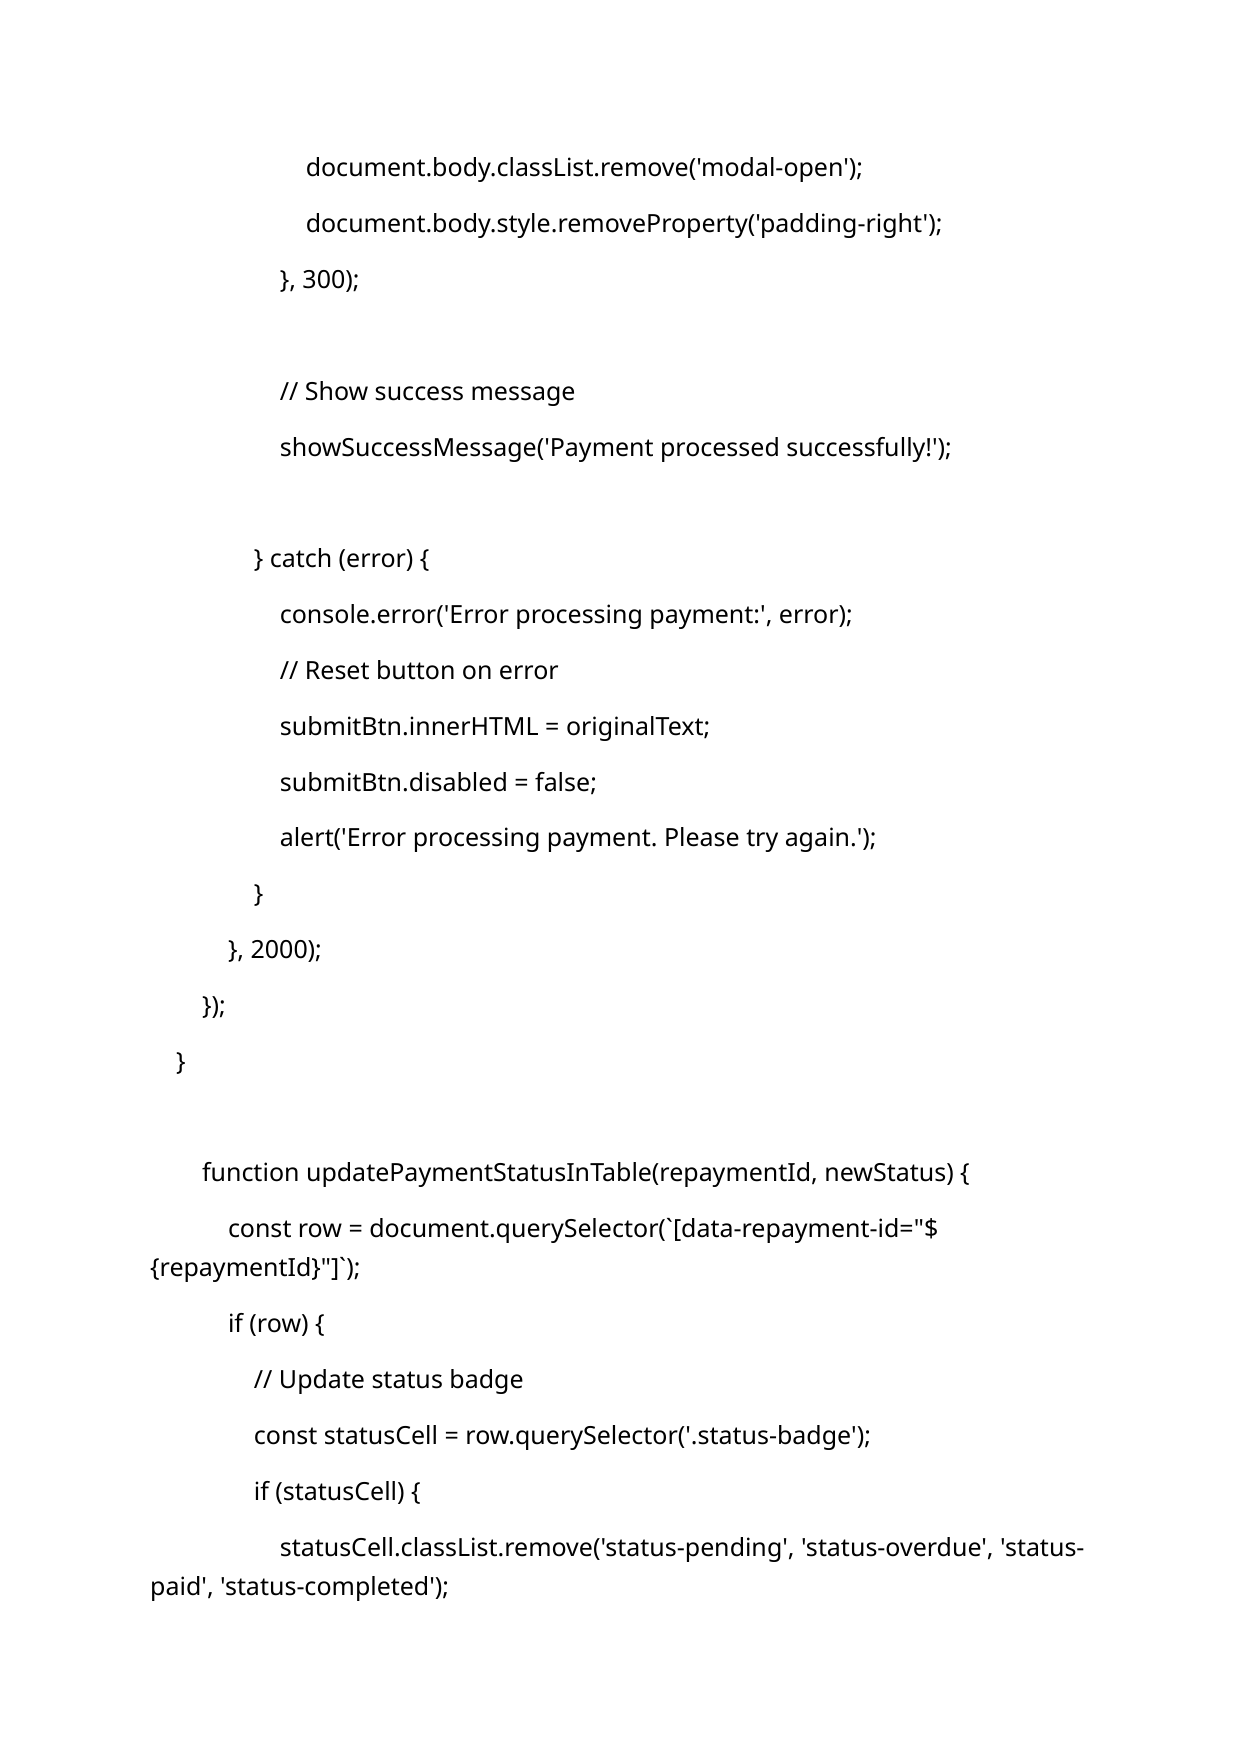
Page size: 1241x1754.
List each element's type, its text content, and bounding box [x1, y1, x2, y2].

text document.body.classList.remove('modal-open'); [150, 150, 1090, 184]
text if (row) { [150, 1306, 1090, 1340]
text // Update status badge [150, 1362, 1090, 1396]
text }); [150, 987, 1090, 1022]
text // Reset button on error [150, 652, 1090, 687]
text statusCell.classList.remove('status-pending', 'status-overdue', 'status-paid', 'status-completed'); [150, 1529, 1090, 1602]
text } [150, 876, 1090, 910]
text }, 2000); [150, 932, 1090, 966]
text submitBtn.disabled = false; [150, 764, 1090, 798]
text showSuccessMessage('Payment processed successfully!'); [150, 429, 1090, 463]
text alert('Error processing payment. Please try again.'); [150, 820, 1090, 854]
text submitBtn.innerHTML = originalText; [150, 708, 1090, 742]
text console.error('Error processing payment:', error); [150, 597, 1090, 631]
text if (statusCell) { [150, 1473, 1090, 1507]
text } catch (error) { [150, 541, 1090, 575]
text const row = document.querySelector(`[data-repayment-id="${repaymentId}"]`); [150, 1211, 1090, 1284]
text }, 300); [150, 262, 1090, 296]
text const statusCell = row.querySelector('.status-badge'); [150, 1417, 1090, 1452]
text function updatePaymentStatusInTable(repaymentId, newStatus) { [150, 1155, 1090, 1189]
text // Show success message [150, 373, 1090, 407]
text } [150, 1043, 1090, 1077]
text document.body.style.removeProperty('padding-right'); [150, 206, 1090, 240]
